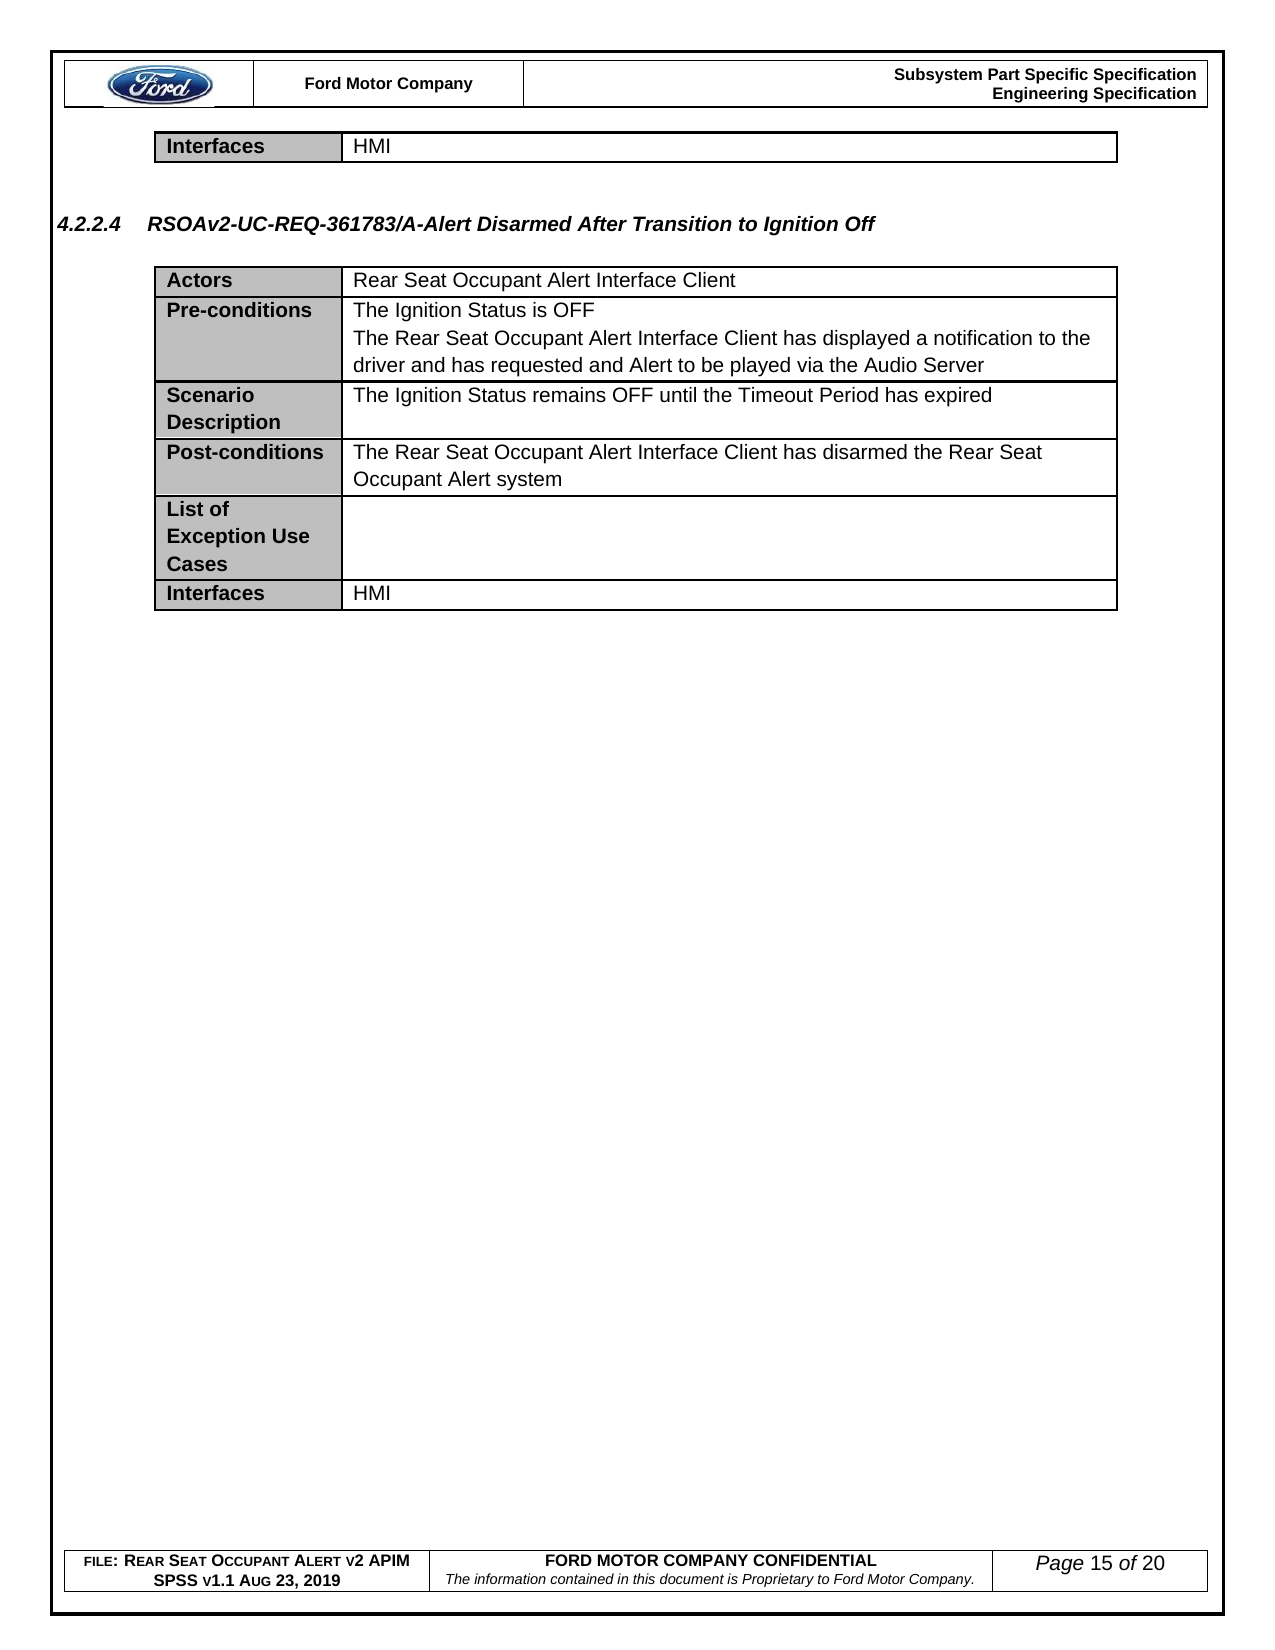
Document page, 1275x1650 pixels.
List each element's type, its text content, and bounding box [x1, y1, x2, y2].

table_cell HMI [343, 581, 1116, 609]
table_cell Pre-conditions [156, 298, 341, 380]
table_cell Post-conditions [156, 440, 341, 494]
table_cell Interfaces [156, 134, 341, 161]
table_cell HMI [343, 134, 1116, 161]
table_cell Interfaces [156, 581, 341, 609]
subtitle RSOAv2-UC-REQ-361783/A-Alert Disarmed After Transition to Ignition Off [57, 212, 1215, 236]
table_cell [343, 497, 1116, 579]
table_cell The Rear Seat Occupant Alert Interface Client has disarmed the Rear Seat Occupant Alert system [343, 440, 1116, 494]
table_header Rear Seat Occupant Alert Interface Client [343, 268, 1116, 296]
picture [103, 61, 215, 107]
table_cell The Ignition Status remains OFF until the Timeout Period has expired [343, 383, 1116, 437]
table_cell List of Exception Use Cases [156, 497, 341, 579]
table_header Actors [156, 268, 341, 296]
table_cell Scenario Description [156, 383, 341, 437]
